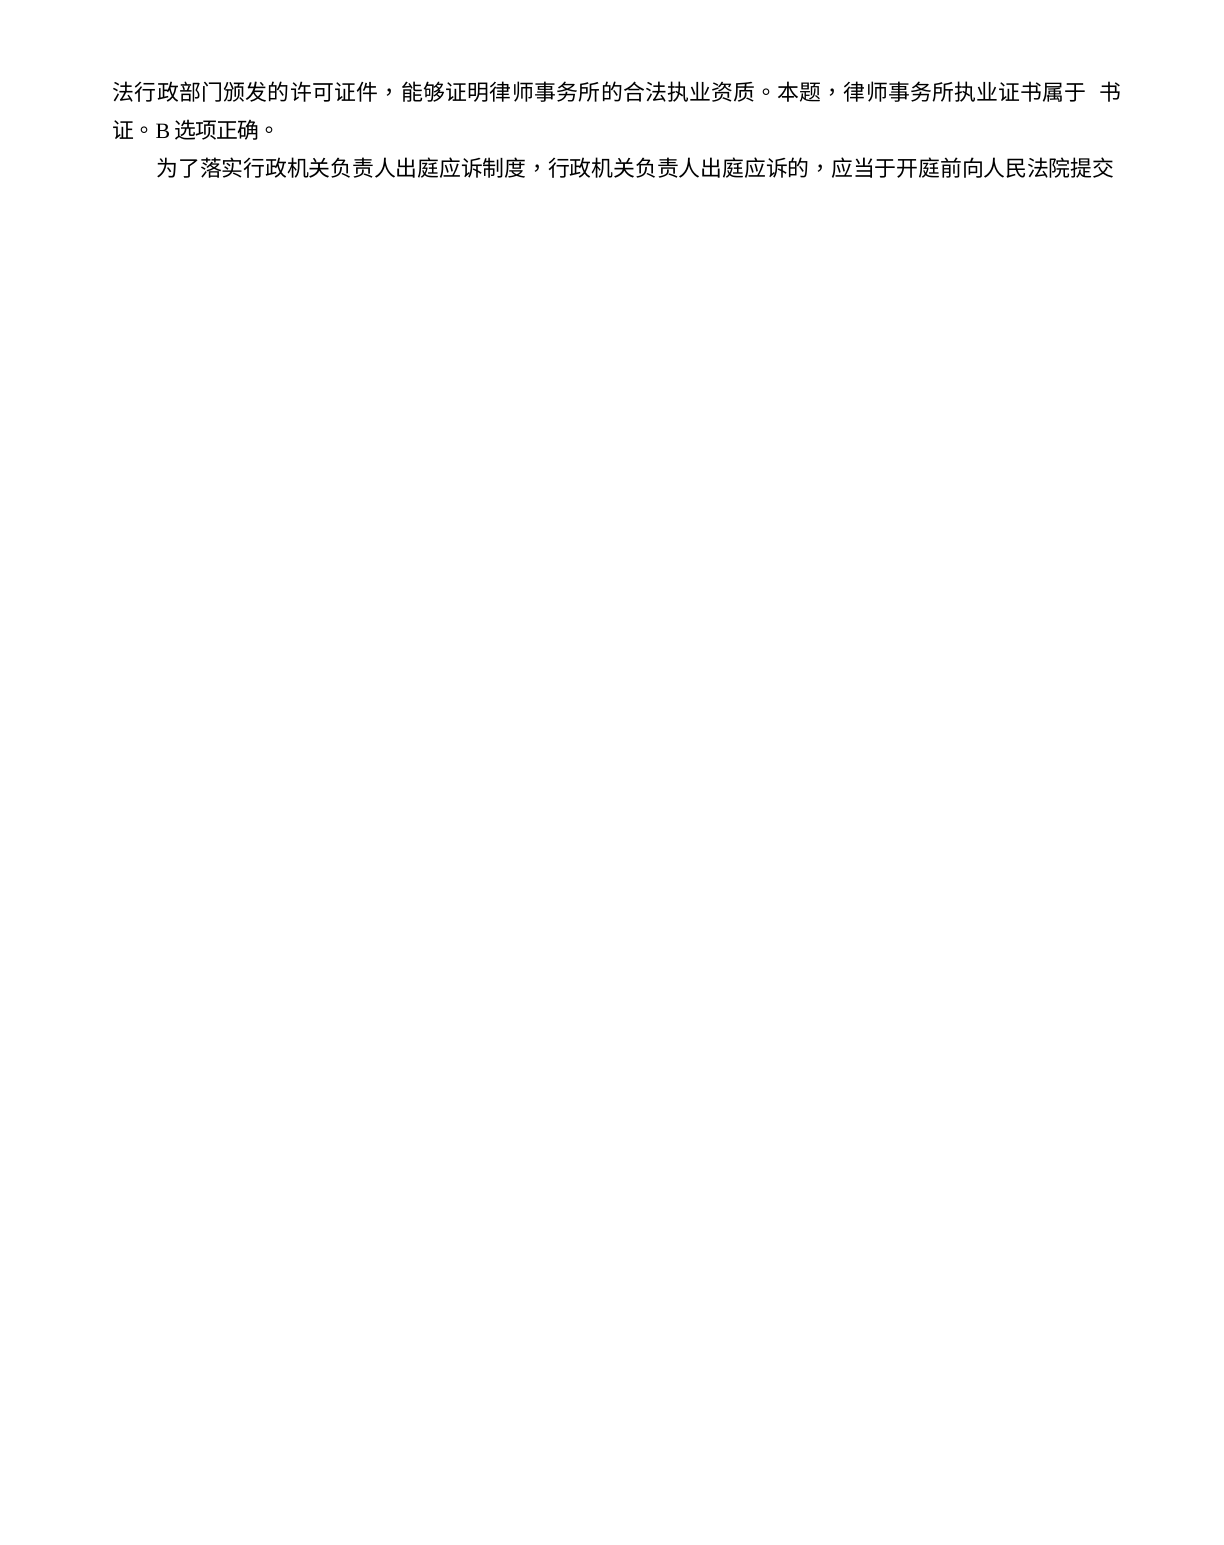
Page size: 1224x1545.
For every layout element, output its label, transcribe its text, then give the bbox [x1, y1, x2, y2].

text 为了落实行政机关负责人出庭应诉制度，行政机关负责人出庭应诉的，应当于开庭前向人民法院提交 [156, 154, 1136, 182]
